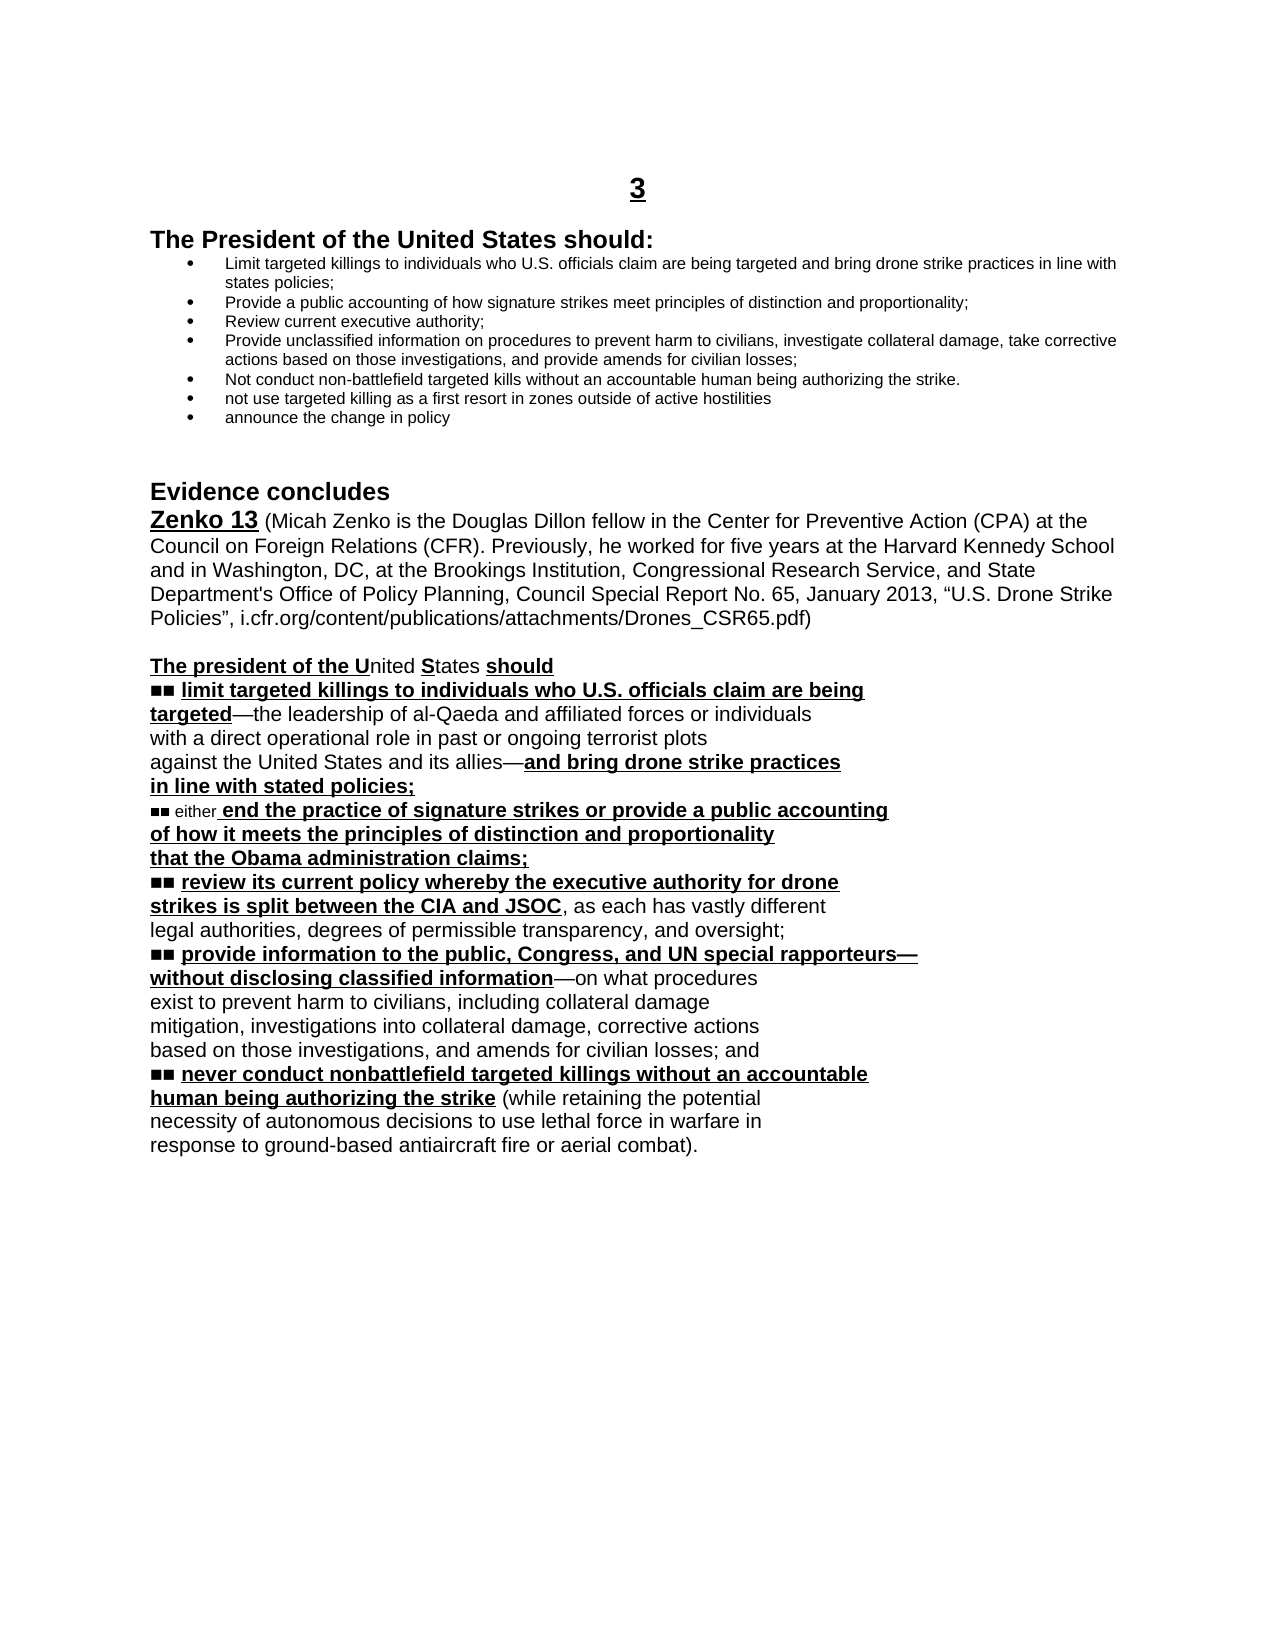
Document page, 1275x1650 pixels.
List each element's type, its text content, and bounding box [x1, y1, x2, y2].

text response to ground-based antiaircraft fire or aerial combat). [150, 1133, 1125, 1157]
list announce the change in policy [187, 408, 1125, 427]
text ■■ either end the practice of signature strikes or provide a public accounting [150, 798, 1125, 822]
list Not conduct non-battlefield targeted kills without an accountable human being authorizing the strike. [187, 369, 1125, 389]
text 3 [150, 171, 1125, 204]
text without disclosing classified information—on what procedures [150, 966, 1125, 989]
list Provide unclassified information on procedures to prevent harm to civilians, investigate collateral damage, take corrective actions based on those investigations, and provide amends for civilian losses; [187, 331, 1125, 369]
list Provide a public accounting of how signature strikes meet principles of distinction and proportionality; [187, 292, 1125, 312]
text against the United States and its allies—and bring drone strike practices [150, 750, 1125, 774]
text ■■ limit targeted killings to individuals who U.S. officials claim are being [150, 678, 1125, 702]
text The president of the United States should [150, 654, 1125, 678]
text targeted—the leadership of al-Qaeda and affiliated forces or individuals [150, 702, 1125, 726]
text strikes is split between the CIA and JSOC, as each has vastly different [150, 894, 1125, 918]
text necessity of autonomous decisions to use lethal force in warfare in [150, 1109, 1125, 1133]
text of how it meets the principles of distinction and proportionality [150, 822, 1125, 846]
text mitigation, investigations into collateral damage, corrective actions [150, 1013, 1125, 1037]
list Limit targeted killings to individuals who U.S. officials claim are being targeted and bring drone strike practices in line with states policies; [187, 254, 1125, 292]
text based on those investigations, and amends for civilian losses; and [150, 1037, 1125, 1061]
text with a direct operational role in past or ongoing terrorist plots [150, 726, 1125, 750]
text Evidence concludes [150, 477, 1125, 506]
text ■■ provide information to the public, Congress, and UN special rapporteurs— [150, 942, 1125, 966]
text exist to prevent harm to civilians, including collateral damage [150, 989, 1125, 1013]
text The President of the United States should: [150, 225, 1125, 254]
text human being authorizing the strike (while retaining the potential [150, 1085, 1125, 1109]
text ■■ review its current policy whereby the executive authority for drone [150, 870, 1125, 894]
list Review current executive authority; [187, 312, 1125, 331]
text legal authorities, degrees of permissible transparency, and oversight; [150, 918, 1125, 942]
text that the Obama administration claims; [150, 846, 1125, 870]
text Zenko 13 (Micah Zenko is the Douglas Dillon fellow in the Center for Preventive Action (CPA) at the Council on Foreign Relations (CFR). Previously, he worked for five years at the Harvard Kennedy School and in Washington, DC, at the Brookings Institution, Congressional Research Service, and State Department's Office of Policy Planning, Council Special Report No. 65, January 2013, “U.S. Drone Strike Policies”, i.cfr.org/content/publications/attachments/Drones_CSR65.pdf‎) [150, 506, 1125, 630]
text in line with stated policies; [150, 774, 1125, 798]
list not use targeted killing as a first resort in zones outside of active hostilities [187, 389, 1125, 408]
text ■■ never conduct nonbattlefield targeted killings without an accountable [150, 1061, 1125, 1085]
